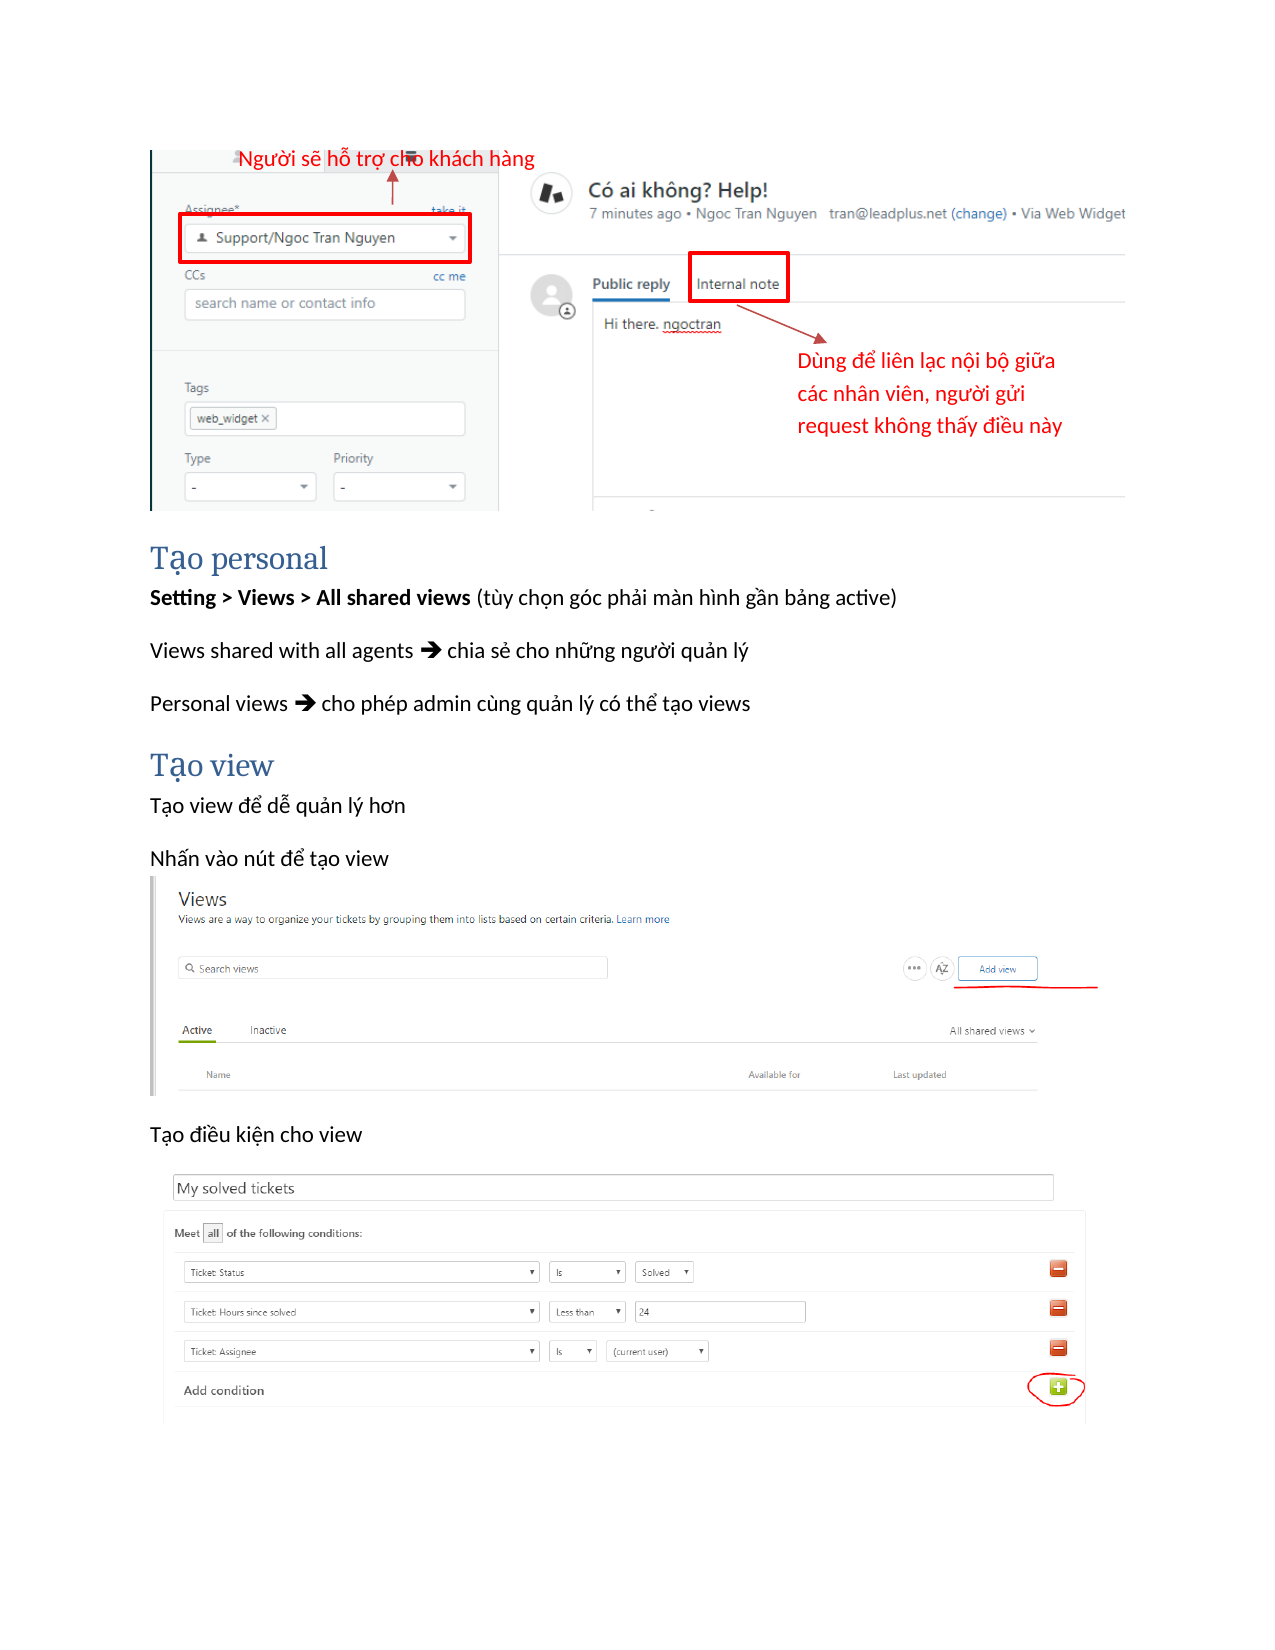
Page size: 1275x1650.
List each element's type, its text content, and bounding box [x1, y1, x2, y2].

subtitle Tạo view [150, 747, 1125, 785]
text Tạo view để dễ quản lý hơn [150, 791, 1125, 819]
text Views shared with all agents chia sẻ cho những người quản lý [150, 636, 1125, 664]
text Setting > Views > All shared views (tùy chọn góc phải màn hình gần bảng active) [150, 583, 1125, 611]
text Personal views cho phép admin cùng quản lý có thể tạo views [150, 689, 1125, 717]
text Tạo điều kiện cho view [150, 1120, 1125, 1148]
picture [150, 876, 1125, 1096]
subtitle Tạo personal [150, 539, 1125, 578]
picture [150, 150, 1125, 511]
text Nhấn vào nút để tạo view [150, 844, 1125, 876]
picture [150, 1173, 1125, 1424]
